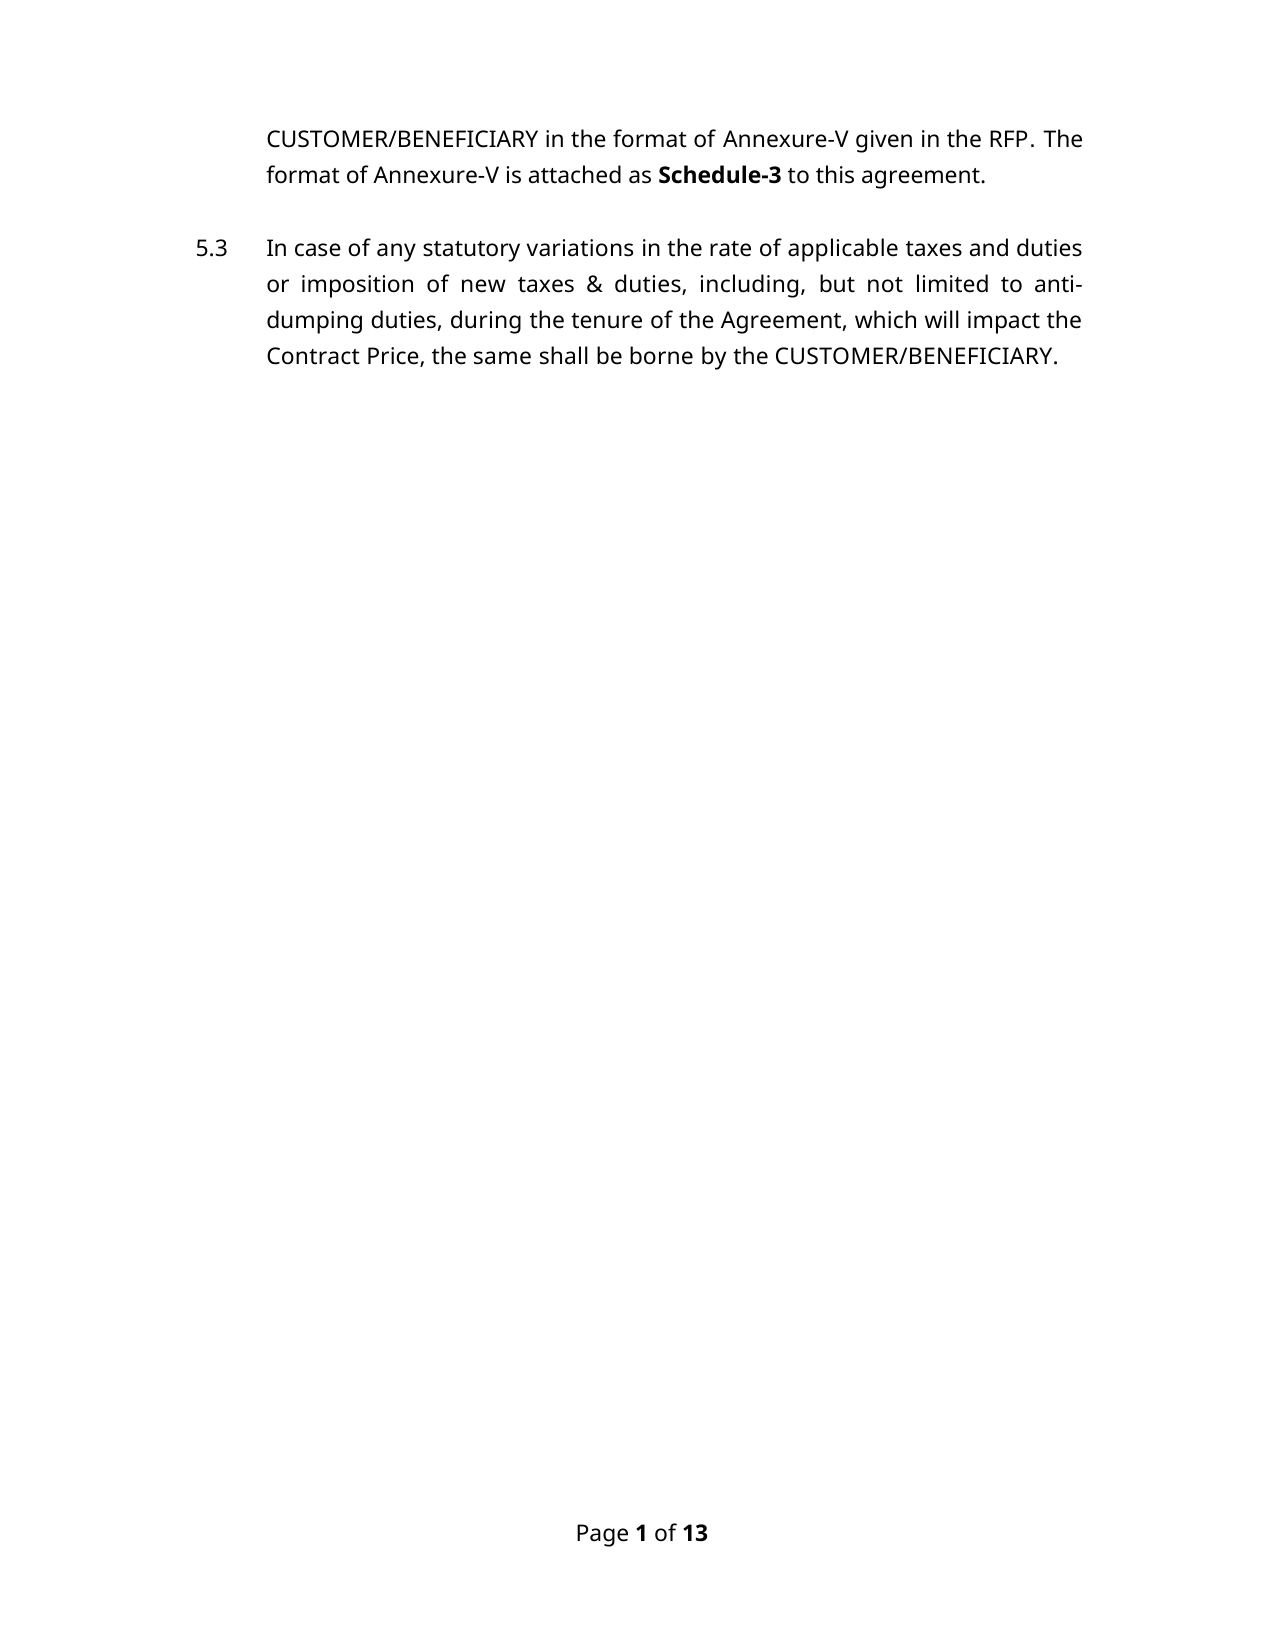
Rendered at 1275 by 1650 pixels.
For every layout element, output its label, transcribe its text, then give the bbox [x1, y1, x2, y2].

list In case of any statutory variations in the rate of applicable taxes and duties or imposition of new taxes & duties, including, but not limited to anti- dumping duties, during the tenure of the Agreement, which will impact the Contract Price, the same shall be borne by the CUSTOMER/BENEFICIARY. [195, 232, 1083, 371]
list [195, 123, 1083, 190]
